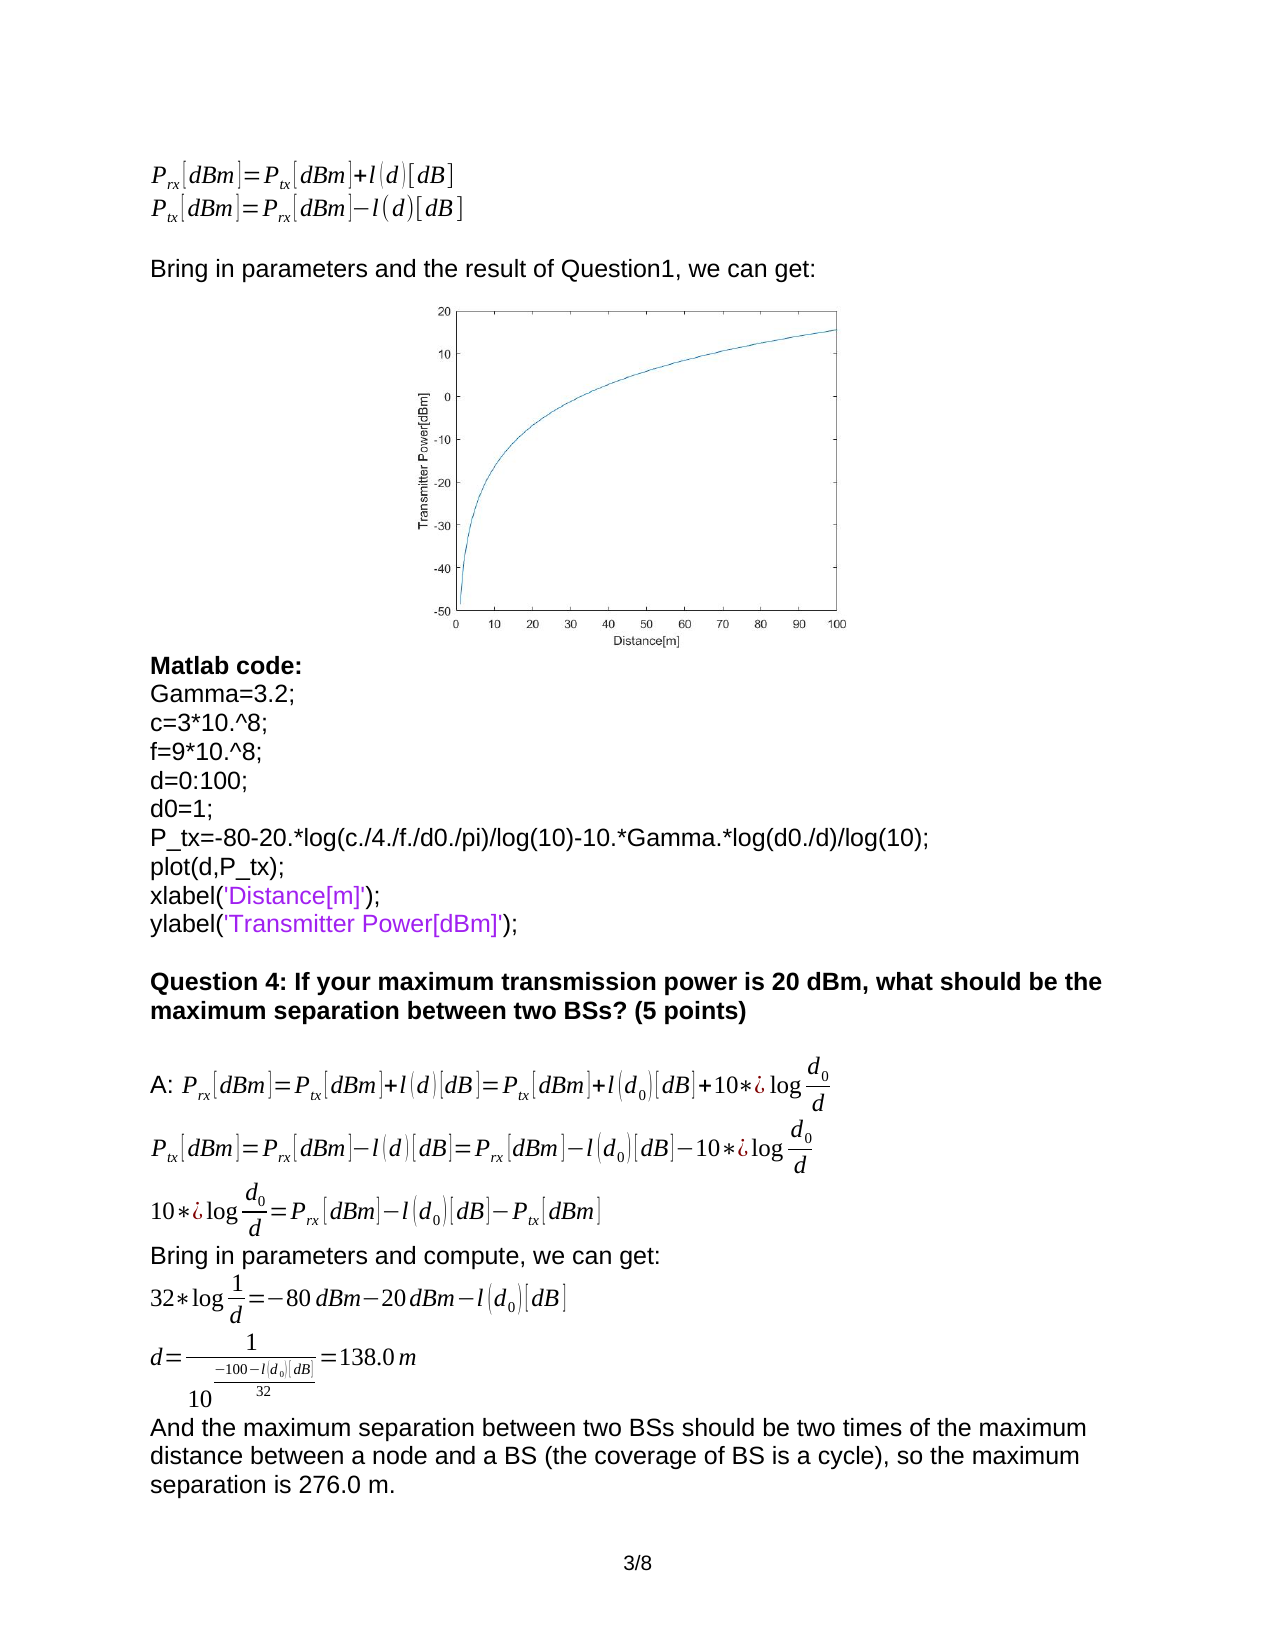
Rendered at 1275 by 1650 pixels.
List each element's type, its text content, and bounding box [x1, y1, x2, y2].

text Bring in parameters and compute, we can get: [150, 1241, 1125, 1270]
text Gamma=3.2; [150, 679, 1125, 708]
picture [392, 283, 883, 651]
text P_tx=-80-20.*log(c./4./f./d0./pi)/log(10)-10.*Gamma.*log(d0./d)/log(10); [150, 823, 1125, 852]
text ylabel('Transmitter Power[dBm]'); [150, 909, 1125, 938]
text c=3*10.^8; [150, 708, 1125, 737]
text d=0:100; [150, 766, 1125, 794]
text Bring in parameters and the result of Question1, we can get: [150, 254, 1125, 283]
text xlabel('Distance[m]'); [150, 881, 1125, 909]
text Matlab code: [150, 651, 1125, 679]
text And the maximum separation between two BSs should be two times of the maximum distance between a node and a BS (the coverage of BS is a cycle), so the maximum separation is 276.0 m. [150, 1412, 1125, 1499]
text f=9*10.^8; [150, 737, 1125, 766]
text d0=1; [150, 794, 1125, 823]
text Question 4: If your maximum transmission power is 20 dBm, what should be the maximum separation between two BSs? (5 points) [150, 967, 1125, 1024]
text A: [150, 1053, 1125, 1116]
text plot(d,P_tx); [150, 852, 1125, 881]
